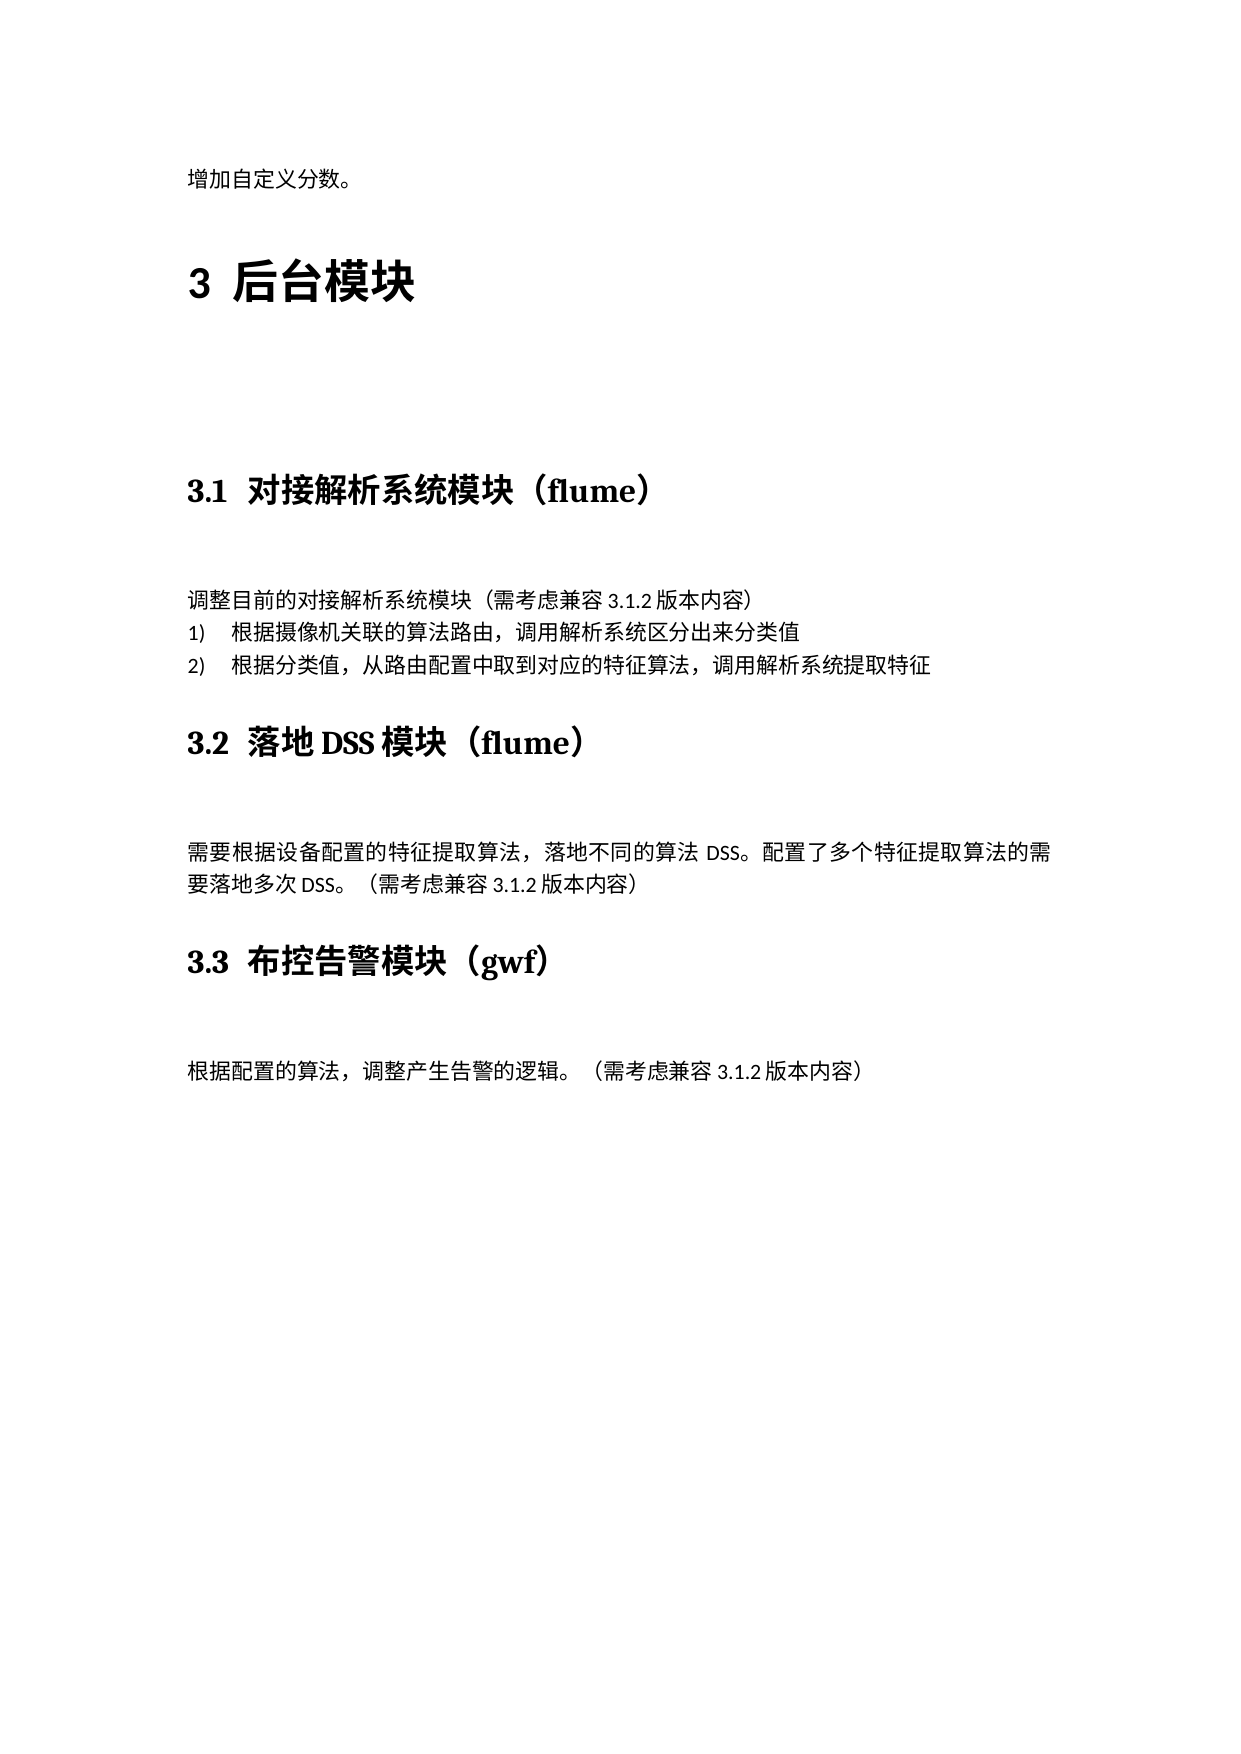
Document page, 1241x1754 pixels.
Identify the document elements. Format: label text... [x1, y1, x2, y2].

subtitle 对接解析系统模块（flume） [187, 455, 1053, 520]
text 需要根据设备配置的特征提取算法，落地不同的算法DSS。配置了多个特征提取算法的需要落地多次DSS。（需考虑兼容3.1.2版本内容） [187, 834, 1053, 899]
text 根据配置的算法，调整产生告警的逻辑。（需考虑兼容3.1.2版本内容） [187, 1053, 1053, 1086]
text 调整目前的对接解析系统模块（需考虑兼容3.1.2版本内容） [187, 582, 1053, 615]
subtitle 布控告警模块（gwf） [187, 926, 1053, 991]
list 根据摄像机关联的算法路由，调用解析系统区分出来分类值 [187, 615, 1053, 647]
subtitle 后台模块 [187, 230, 1053, 327]
list 根据分类值，从路由配置中取到对应的特征算法，调用解析系统提取特征 [187, 647, 1053, 680]
subtitle 落地DSS模块（flume） [187, 707, 1053, 772]
list 增加自定义分数。 [187, 162, 1053, 194]
